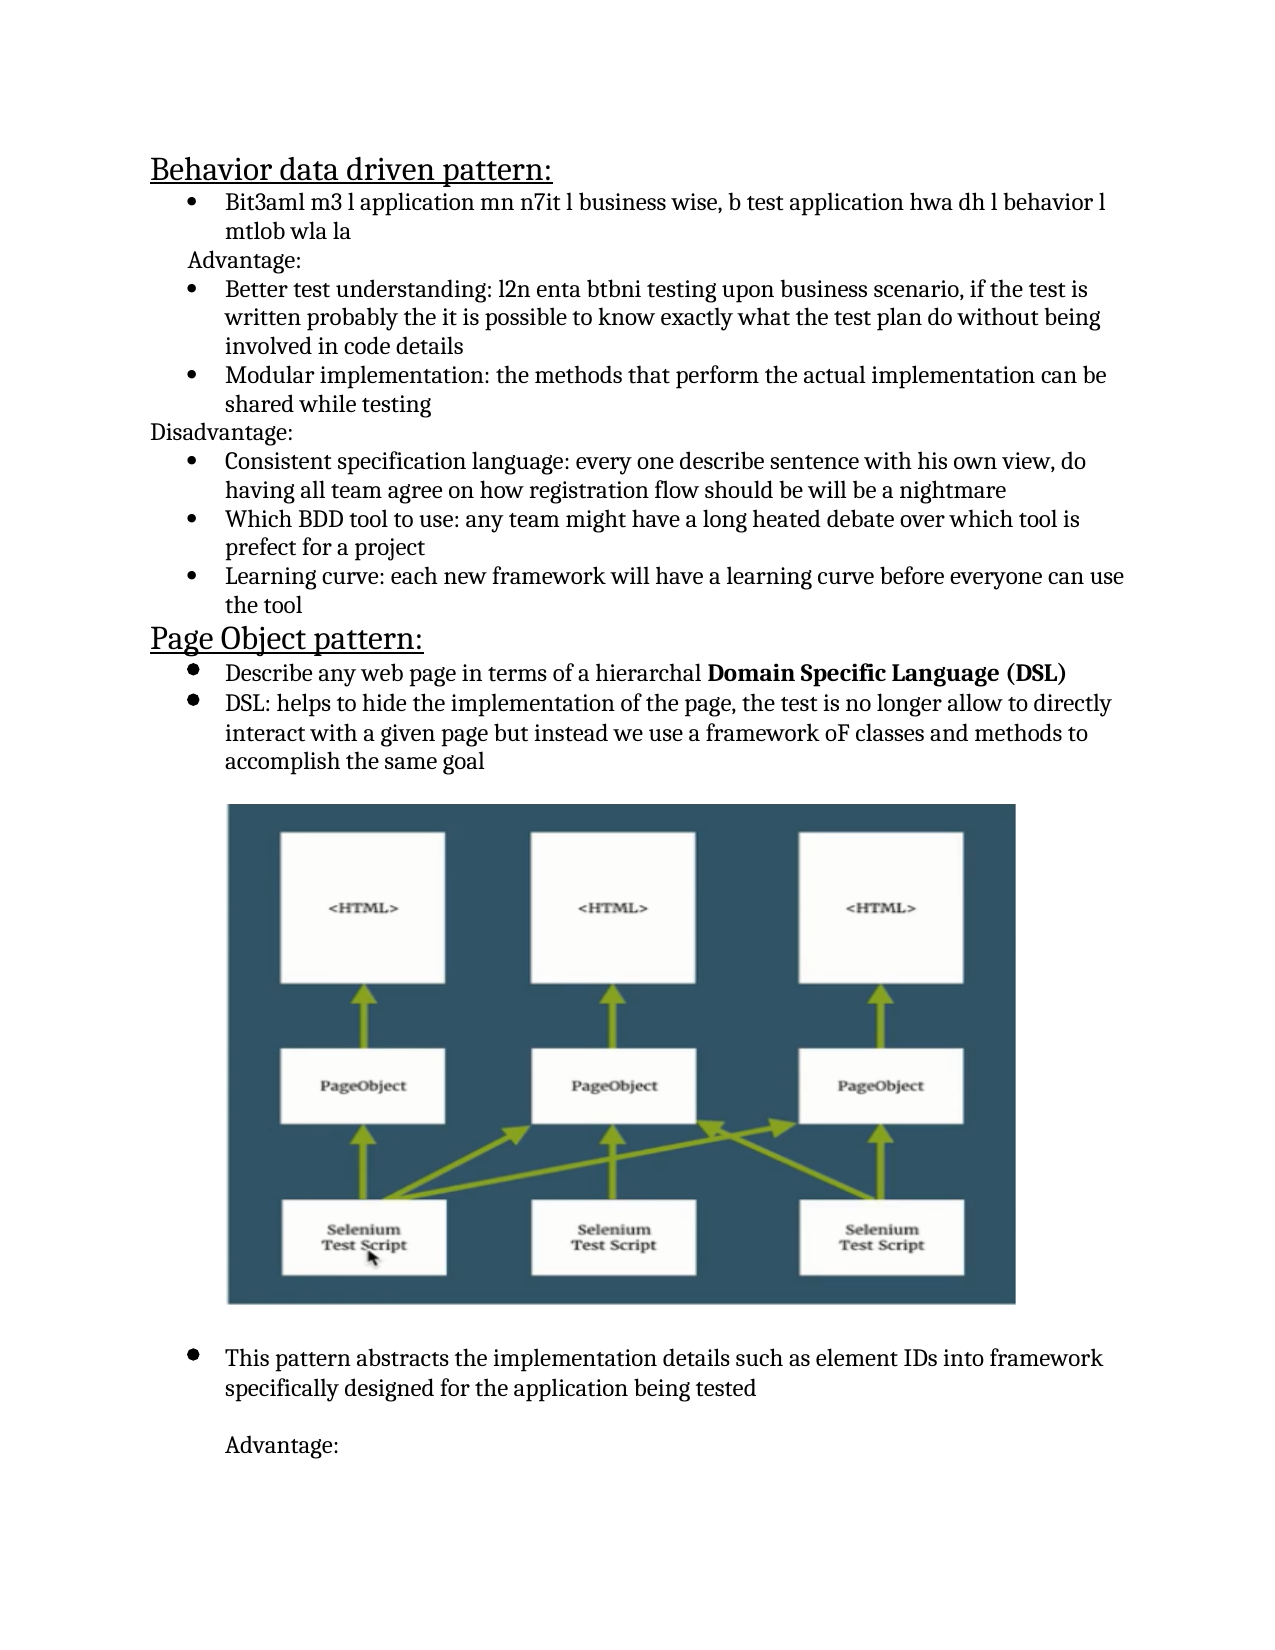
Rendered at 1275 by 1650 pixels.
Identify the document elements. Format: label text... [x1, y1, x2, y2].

list Consistent specification language: every one describe sentence with his own view, do having all team agree on how registration flow should be will be a nightmare [187, 447, 1125, 504]
list Advantage: [225, 1431, 1125, 1460]
list DSL: helps to hide the implementation of the page, the test is no longer allow to directly interact with a given page but instead we use a framework oF classes and methods to accomplish the same goal [187, 688, 1125, 776]
list Which BDD tool to use: any team might have a long heated debate over which tool is prefect for a project [187, 504, 1125, 562]
picture [225, 804, 1016, 1305]
text Behavior data driven pattern: [150, 150, 1125, 188]
list Better test understanding: l2n enta btbni testing upon business scenario, if the test is written probably the it is possible to know exactly what the test plan do without being involved in code details [187, 274, 1125, 361]
list Bit3aml m3 l application mn n7it l business wise, b test application hwa dh l behavior l mtlob wla la [187, 188, 1125, 246]
text Disadvantage: [150, 418, 1125, 447]
list Learning curve: each new framework will have a learning curve before everyone can use the tool [187, 562, 1125, 619]
list Describe any web page in terms of a hierarchal Domain Specific Language (DSL) [187, 658, 1125, 688]
text Advantage: [187, 246, 1125, 274]
text Page Object pattern: [150, 619, 1125, 658]
list Modular implementation: the methods that perform the actual implementation can be shared while testing [187, 361, 1125, 418]
list This pattern abstracts the implementation details such as element IDs into framework specifically designed for the application being tested [187, 1343, 1125, 1402]
